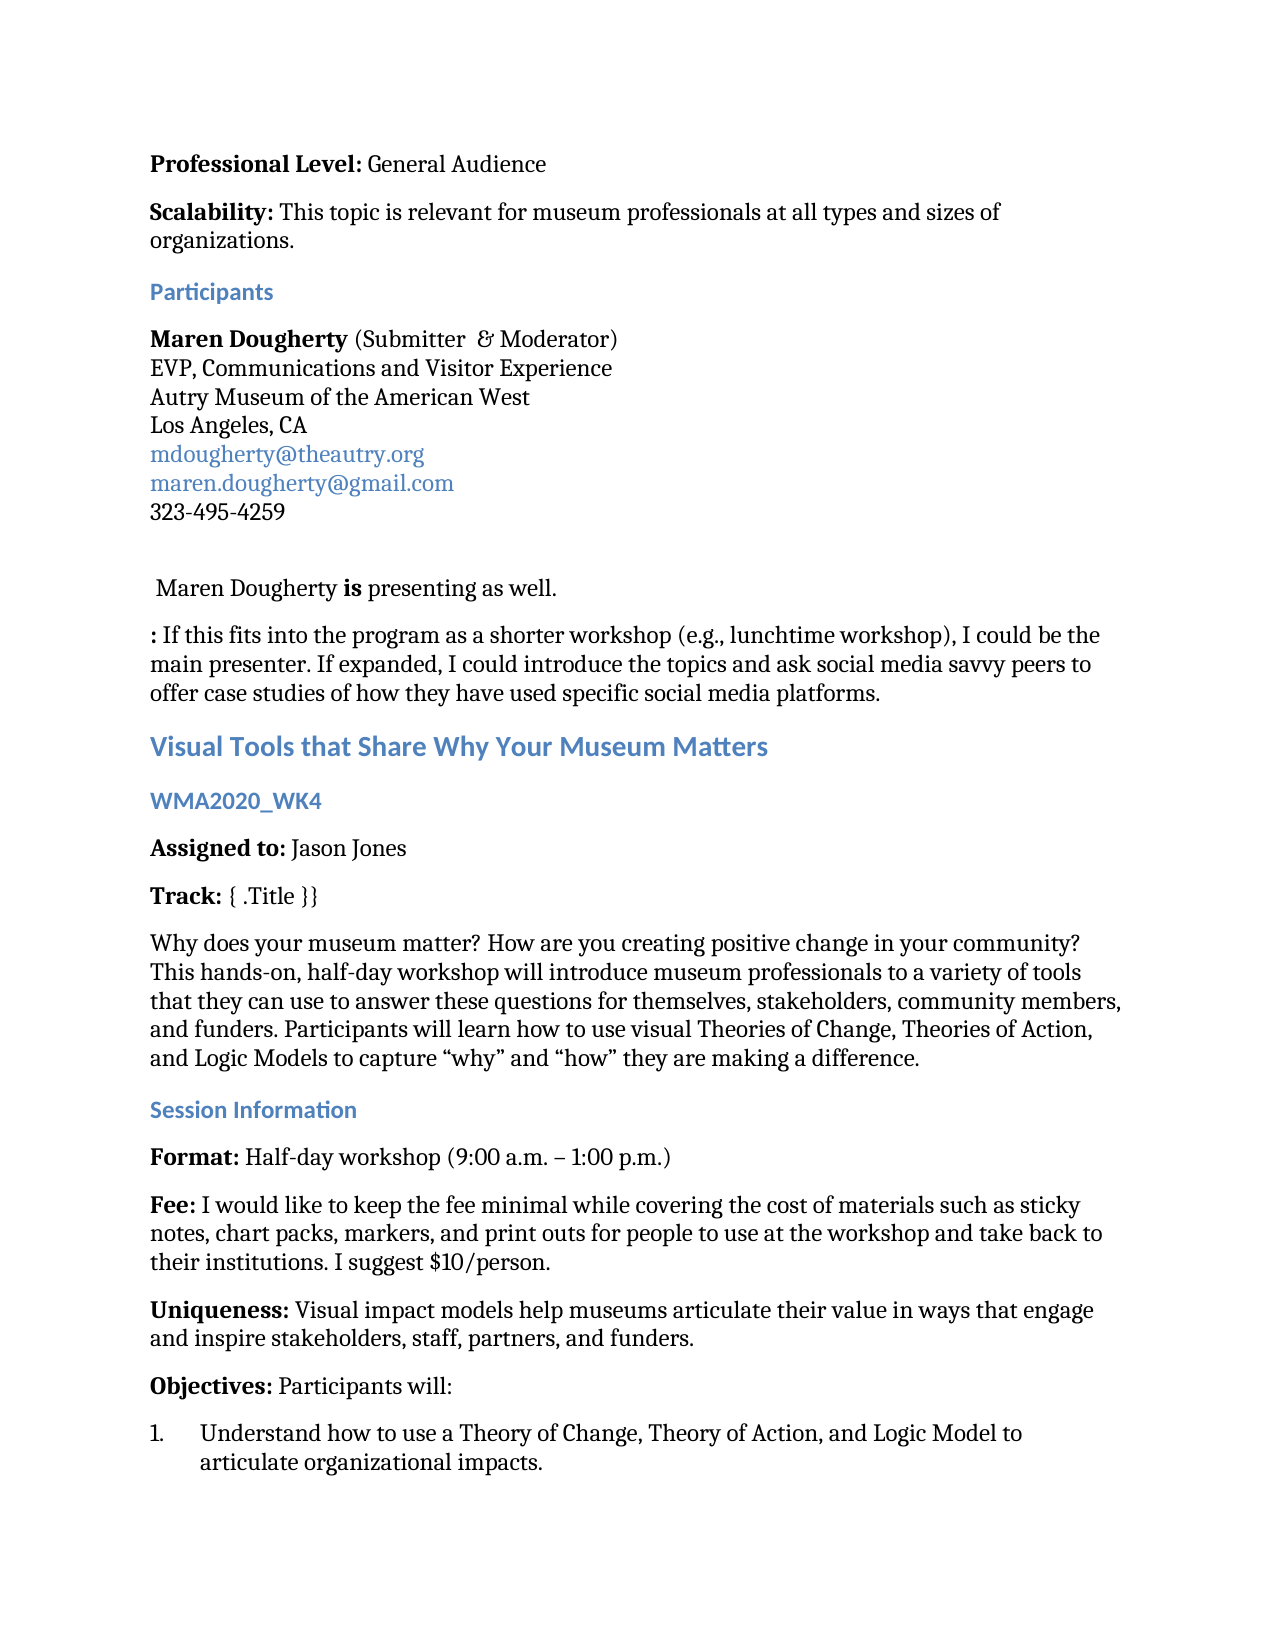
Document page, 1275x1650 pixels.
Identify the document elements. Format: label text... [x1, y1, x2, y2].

text Maren Dougherty is presenting as well. [150, 574, 1125, 603]
text Assigned to: Jason Jones [150, 834, 1125, 863]
text Why does your museum matter? How are you creating positive change in your community? This hands-on, half-day workshop will introduce museum professionals to a variety of tools that they can use to answer these questions for themselves, stakeholders, community members, and funders. Participants will learn how to use visual Theories of Change, Theories of Action, and Logic Models to capture “why” and “how” they are making a difference. [150, 929, 1125, 1073]
text Objectives: Participants will: [150, 1372, 1125, 1401]
text : If this fits into the program as a shorter workshop (e.g., lunchtime workshop), I could be the main presenter. If expanded, I could introduce the topics and ask social media savvy peers to offer case studies of how they have used specific social media platforms. [150, 621, 1125, 708]
text Track: { .Title }} [150, 882, 1125, 910]
list Understand how to use a Theory of Change, Theory of Action, and Logic Model to articulate organizational impacts. [150, 1419, 1125, 1477]
subtitle WMA2020_WK4 [150, 785, 1125, 815]
text Format: Half-day workshop (9:00 a.m. – 1:00 p.m.) [150, 1143, 1125, 1172]
subtitle Participants [150, 276, 1125, 306]
text Maren Dougherty (Submitter & Moderator) EVP, Communications and Visitor Experience Autry Museum of the American West Los Angeles, CA mdougherty@theautry.org maren.dougherty@gmail.com 323-495-4259 [150, 325, 1125, 555]
subtitle Visual Tools that Share Why Your Museum Matters [150, 728, 1125, 764]
text Fee: I would like to keep the fee minimal while covering the cost of materials such as sticky notes, chart packs, markers, and print outs for people to use at the workshop and take back to their institutions. I suggest $10/person. [150, 1191, 1125, 1277]
text Uniqueness: Visual impact models help museums articulate their value in ways that engage and inspire stakeholders, staff, partners, and funders. [150, 1296, 1125, 1353]
text Scalability: This topic is relevant for museum professionals at all types and sizes of organizations. [150, 197, 1125, 255]
subtitle Session Information [150, 1094, 1125, 1124]
text Professional Level: General Audience [150, 150, 1125, 179]
